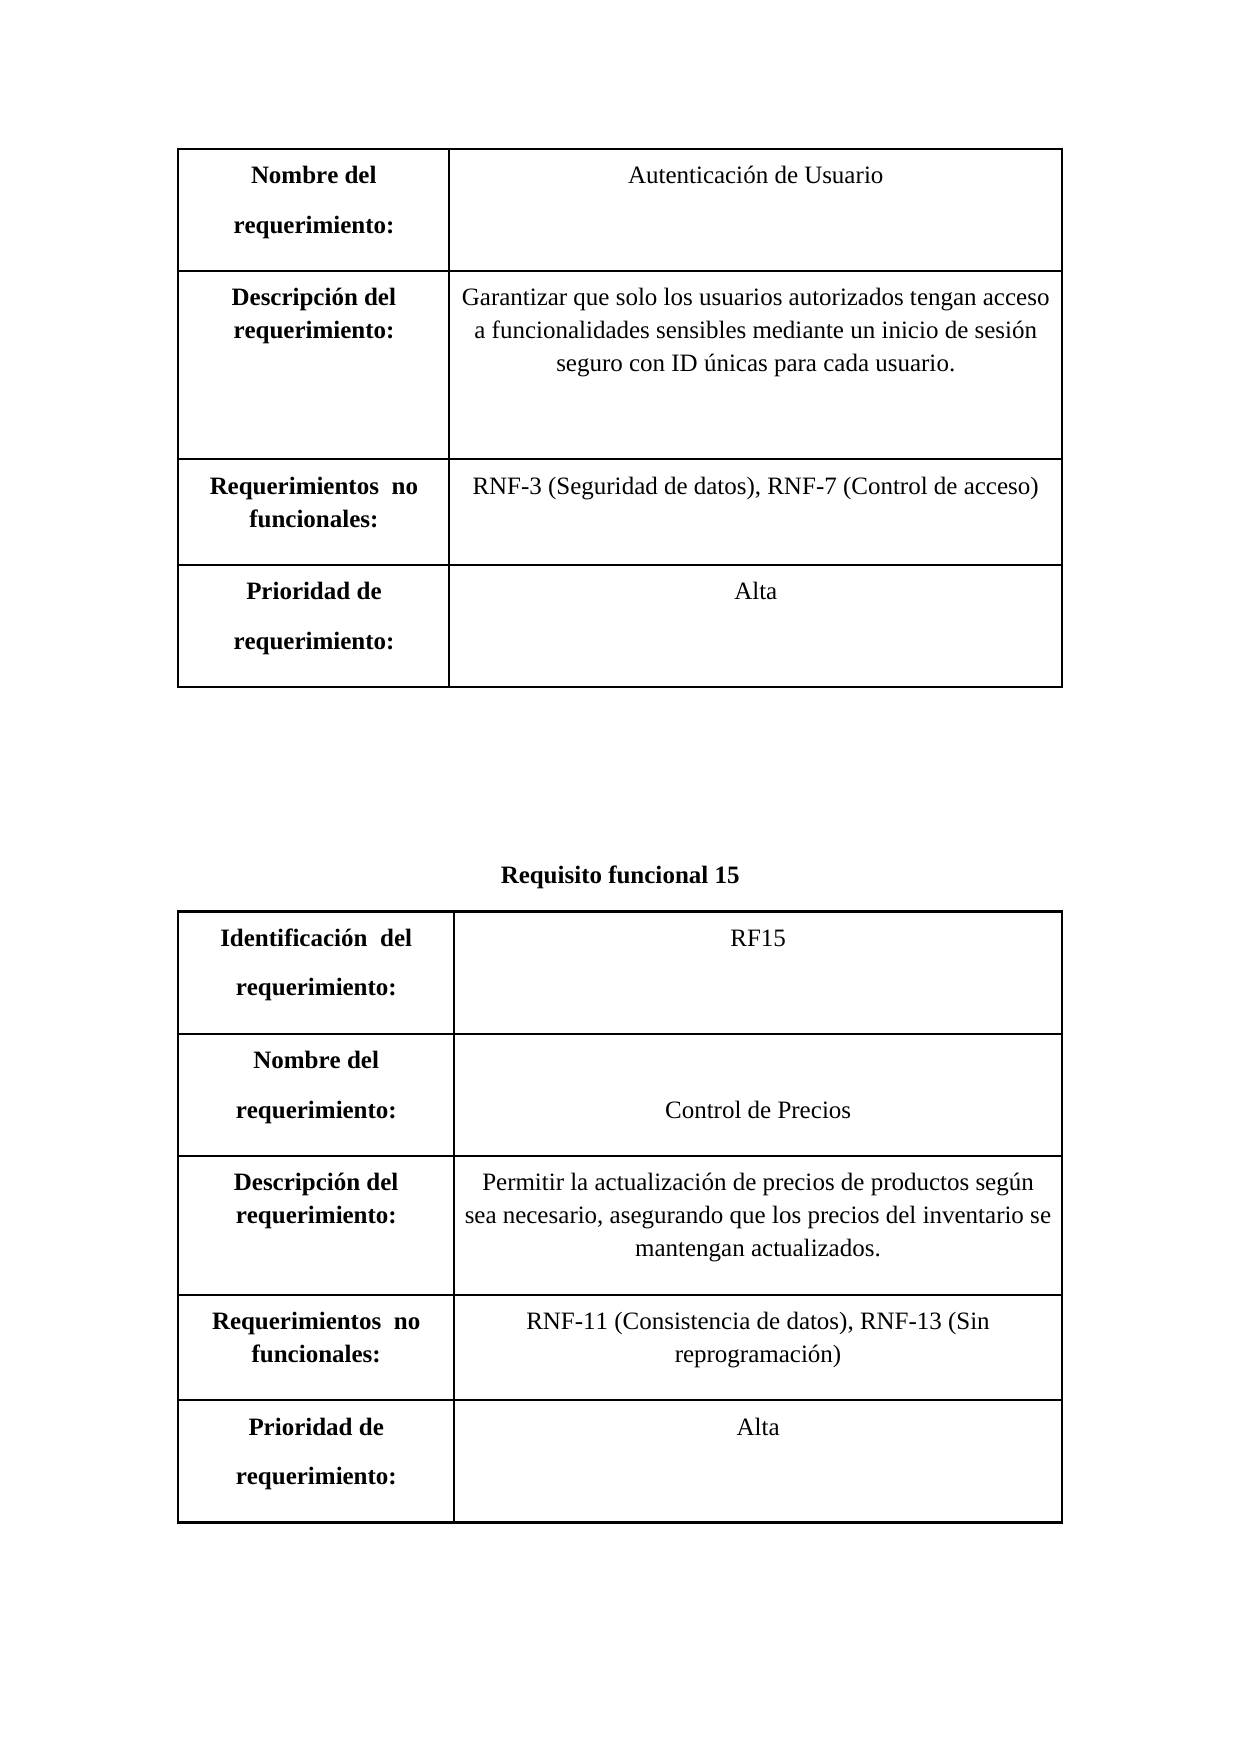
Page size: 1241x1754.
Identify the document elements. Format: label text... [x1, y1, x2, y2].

table_cell Control de Precios [455, 1035, 1061, 1155]
table_cell Permitir la actualización de precios de productos según sea necesario, asegurando que los precios del inventario se mantengan actualizados. [455, 1157, 1061, 1293]
table_cell Garantizar que solo los usuarios autorizados tengan acceso a funcionalidades sensibles mediante un inicio de sesión seguro con ID únicas para cada usuario. [450, 272, 1061, 458]
table_cell Alta [450, 566, 1061, 686]
table_cell Prioridad de requerimiento: [179, 566, 448, 686]
table_cell Prioridad de requerimiento: [179, 1401, 453, 1521]
table_cell RNF-11 (Consistencia de datos), RNF-13 (Sin reprogramación) [455, 1296, 1061, 1399]
table_cell RNF-3 (Seguridad de datos), RNF-7 (Control de acceso) [450, 460, 1061, 564]
table_cell Nombre del requerimiento: [179, 1035, 453, 1155]
table_header Identificación del requerimiento: [179, 913, 453, 1033]
table_cell Alta [455, 1401, 1061, 1521]
table_cell Requerimientos no funcionales: [179, 460, 448, 564]
table_cell Descripción del requerimiento: [179, 1157, 453, 1293]
text Requisito funcional 15 [177, 861, 1063, 889]
table_cell Autenticación de Usuario [450, 150, 1061, 270]
table_cell Descripción del requerimiento: [179, 272, 448, 458]
table_cell Nombre del requerimiento: [179, 150, 448, 270]
table_cell Requerimientos no funcionales: [179, 1296, 453, 1399]
table_header RF15 [455, 913, 1061, 1033]
